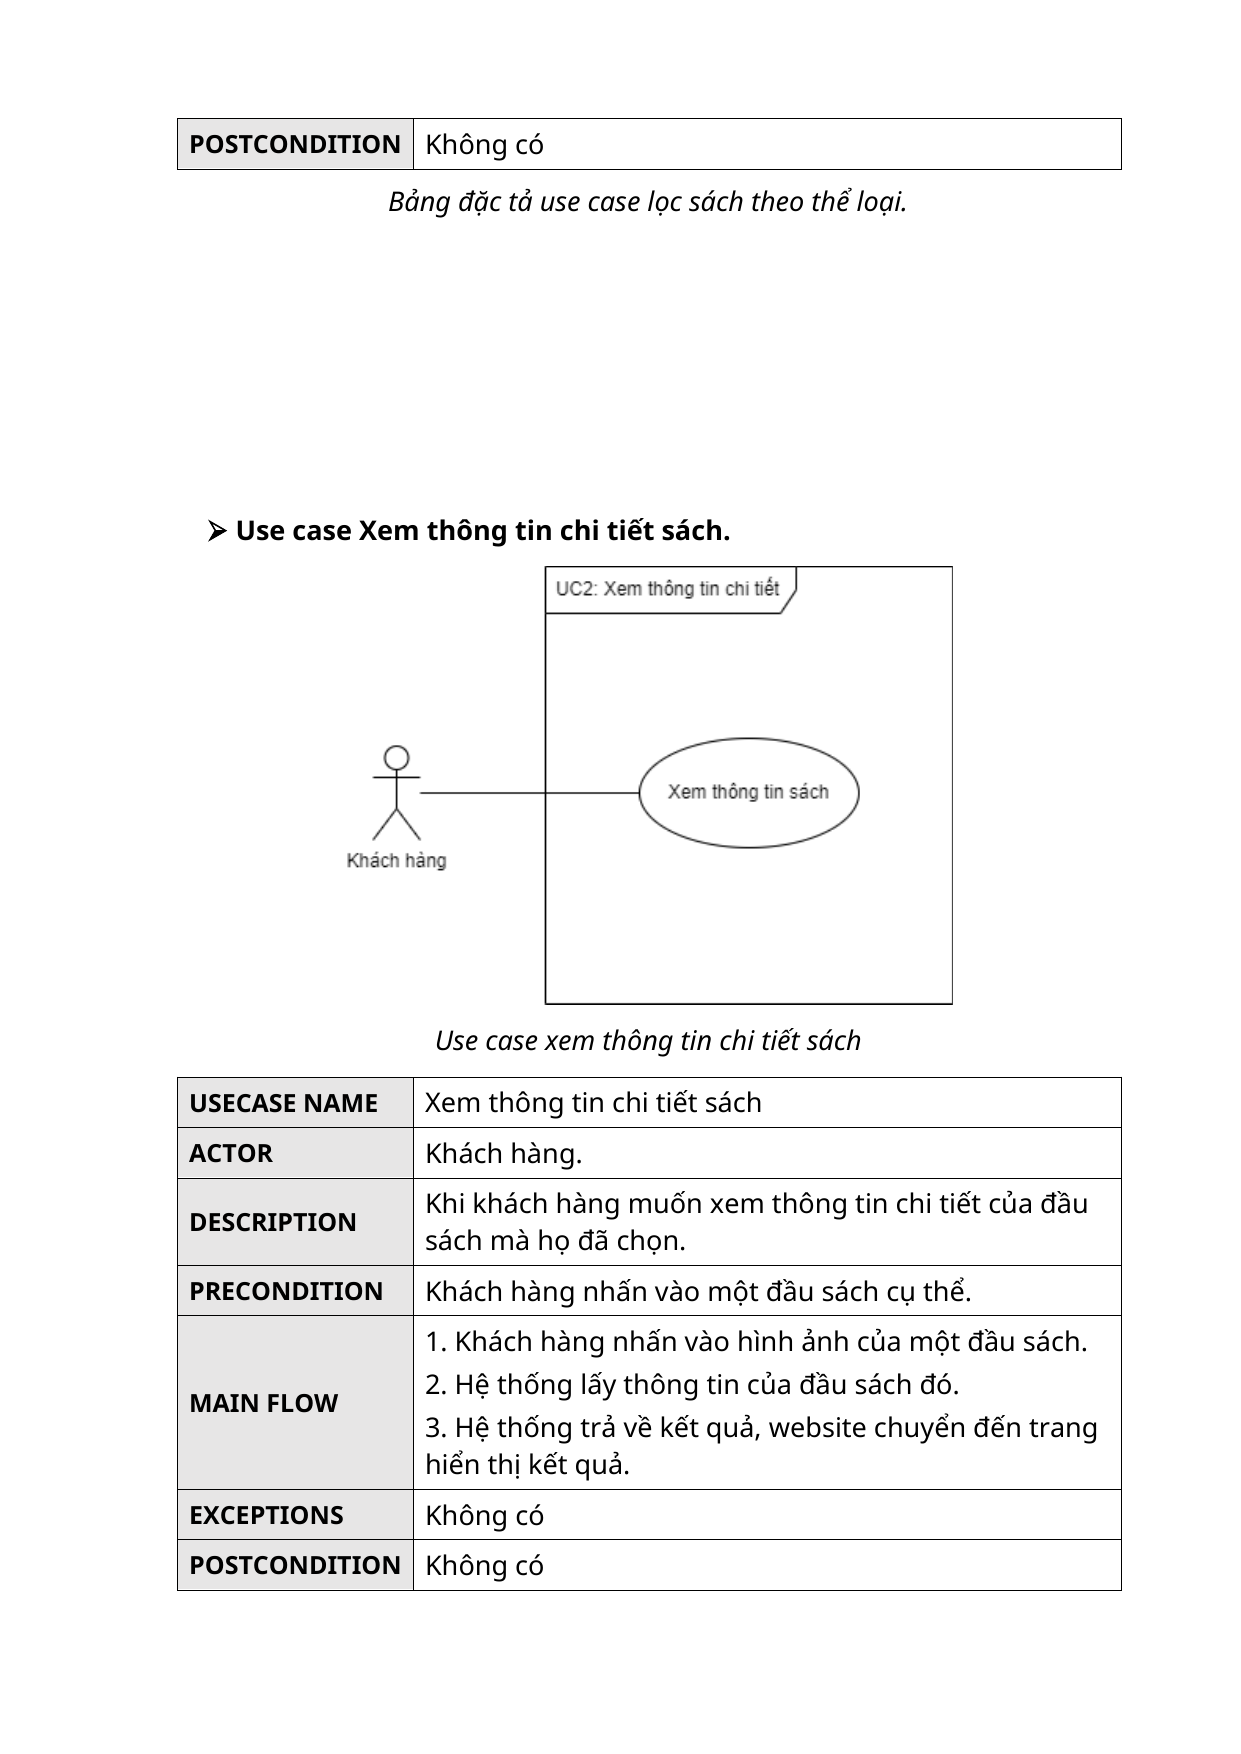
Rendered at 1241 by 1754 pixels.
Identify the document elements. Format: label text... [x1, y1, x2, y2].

table_header Xem thông tin chi tiết sách [414, 1078, 1121, 1127]
table_cell PRECONDITION [178, 1266, 413, 1315]
table_cell ACTOR [178, 1128, 413, 1177]
table_cell DESCRIPTION [178, 1179, 413, 1265]
table_cell Không có [414, 119, 1121, 168]
text Use case xem thông tin chi tiết sách [177, 1022, 1122, 1058]
table_cell Khi khách hàng muốn xem thông tin chi tiết của đầu sách mà họ đã chọn. [414, 1179, 1121, 1265]
text Use case Xem thông tin chi tiết sách. [177, 511, 1122, 548]
table_cell POSTCONDITION [178, 119, 413, 168]
picture [346, 566, 953, 1005]
table_cell 1. Khách hàng nhấn vào hình ảnh của một đầu sách. 2. Hệ thống lấy thông tin của đầu sách đó. 3. Hệ thống trả về kết quả, website chuyển đến trang hiển thị kết quả. [414, 1316, 1121, 1489]
table_cell Khách hàng nhấn vào một đầu sách cụ thể. [414, 1266, 1121, 1315]
table_cell Khách hàng. [414, 1128, 1121, 1177]
table_cell POSTCONDITION [178, 1540, 413, 1589]
table_cell EXCEPTIONS [178, 1490, 413, 1539]
table_cell Không có [414, 1490, 1121, 1539]
table_header USECASE NAME [178, 1078, 413, 1127]
table_cell MAIN FLOW [178, 1316, 413, 1489]
text Bảng đặc tả use case lọc sách theo thể loại. [177, 182, 1122, 219]
table_cell Không có [414, 1540, 1121, 1589]
